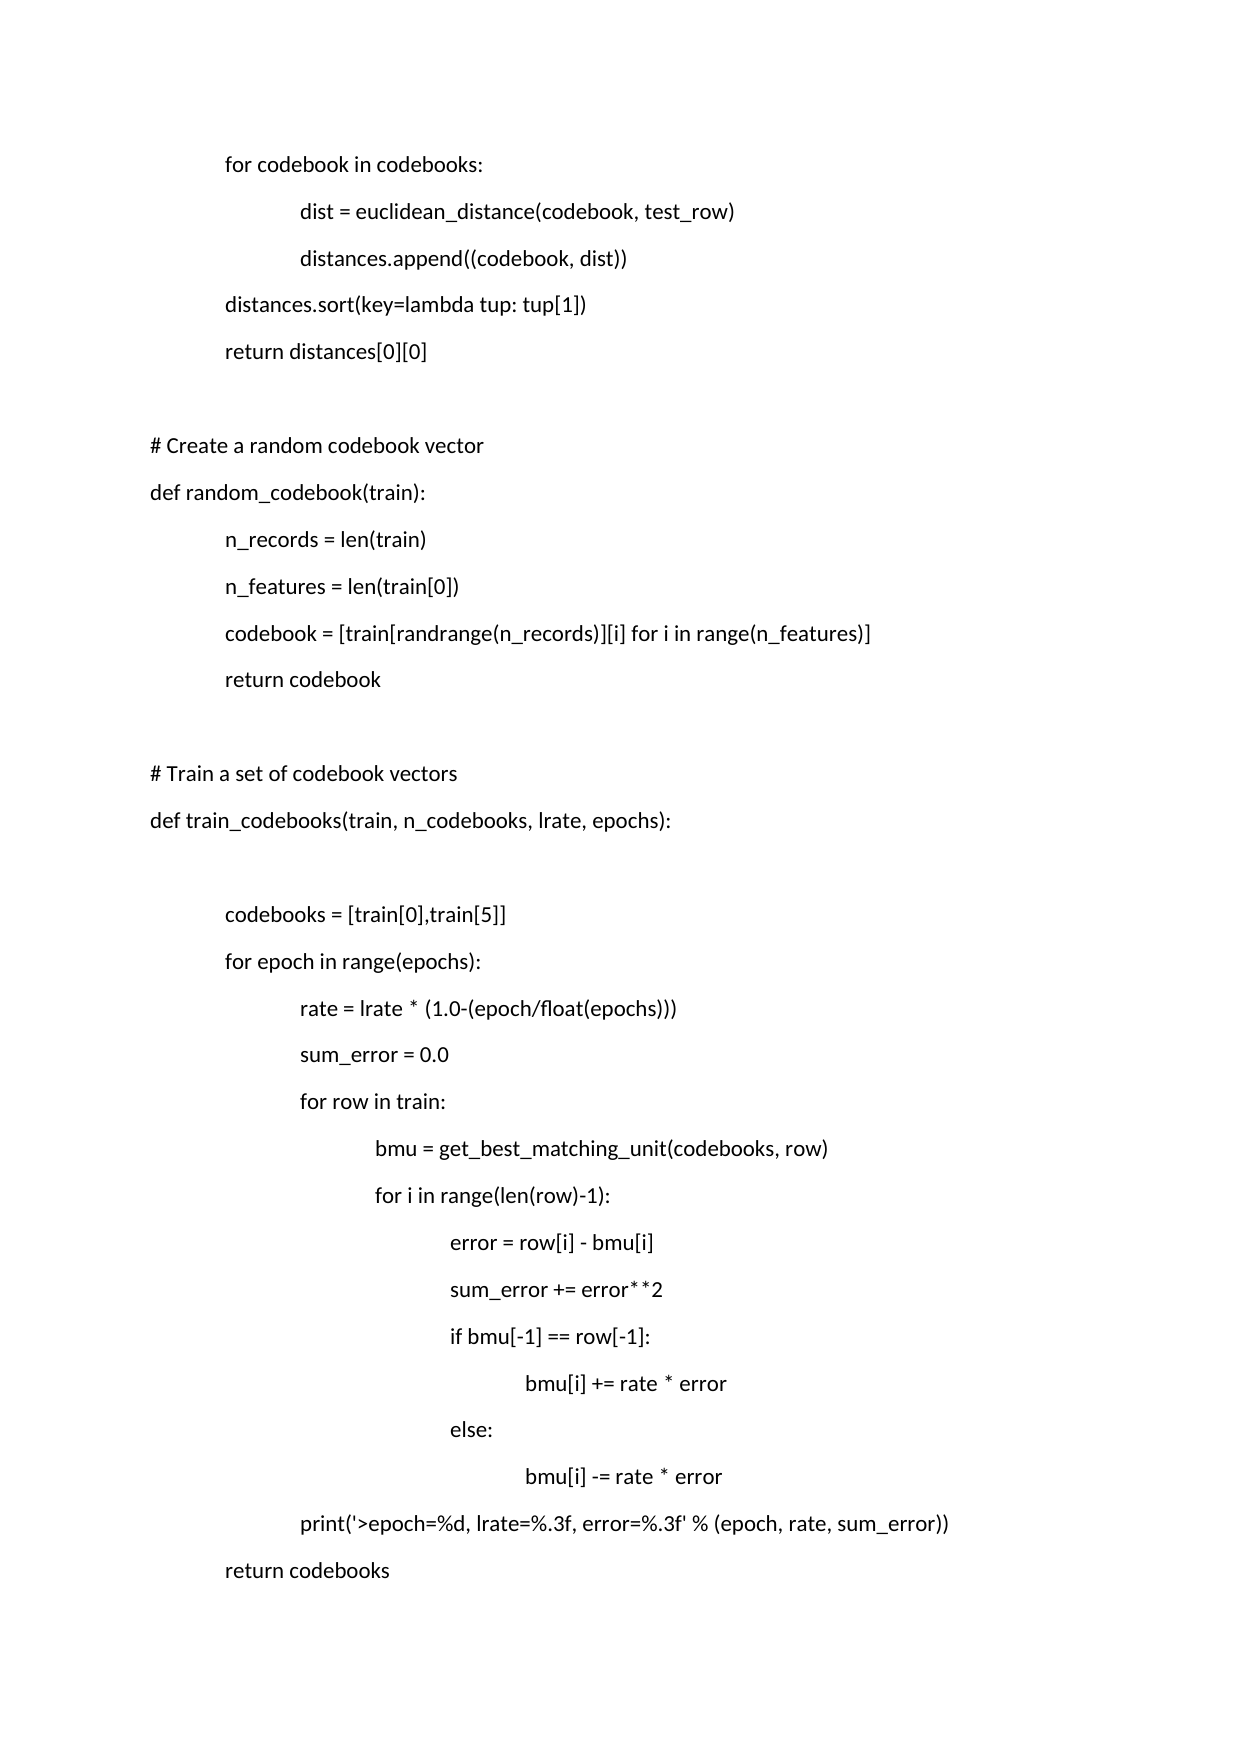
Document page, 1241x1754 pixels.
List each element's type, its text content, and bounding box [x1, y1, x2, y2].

text return codebooks [150, 1556, 1090, 1584]
text for codebook in codebooks: [150, 150, 1090, 178]
text sum_error += error**2 [150, 1275, 1090, 1303]
text for row in train: [150, 1087, 1090, 1116]
text rate = lrate * (1.0-(epoch/float(epochs))) [150, 994, 1090, 1022]
text codebooks = [train[0],train[5]] [150, 900, 1090, 928]
text else: [150, 1416, 1090, 1444]
text distances.append((codebook, dist)) [150, 244, 1090, 272]
text bmu[i] += rate * error [150, 1369, 1090, 1397]
text n_features = len(train[0]) [150, 572, 1090, 600]
text if bmu[-1] == row[-1]: [150, 1322, 1090, 1350]
text bmu = get_best_matching_unit(codebooks, row) [150, 1134, 1090, 1162]
text for epoch in range(epochs): [150, 947, 1090, 975]
text n_records = len(train) [150, 525, 1090, 553]
text bmu[i] -= rate * error [150, 1462, 1090, 1491]
text print('>epoch=%d, lrate=%.3f, error=%.3f' % (epoch, rate, sum_error)) [150, 1509, 1090, 1537]
text def random_codebook(train): [150, 478, 1090, 506]
text codebook = [train[randrange(n_records)][i] for i in range(n_features)] [150, 619, 1090, 647]
text # Create a random codebook vector [150, 431, 1090, 459]
text error = row[i] - bmu[i] [150, 1228, 1090, 1256]
text dist = euclidean_distance(codebook, test_row) [150, 197, 1090, 225]
text for i in range(len(row)-1): [150, 1181, 1090, 1209]
text return codebook [150, 666, 1090, 694]
text sum_error = 0.0 [150, 1041, 1090, 1069]
text def train_codebooks(train, n_codebooks, lrate, epochs): [150, 806, 1090, 834]
text # Train a set of codebook vectors [150, 759, 1090, 787]
text distances.sort(key=lambda tup: tup[1]) [150, 291, 1090, 319]
text return distances[0][0] [150, 337, 1090, 366]
